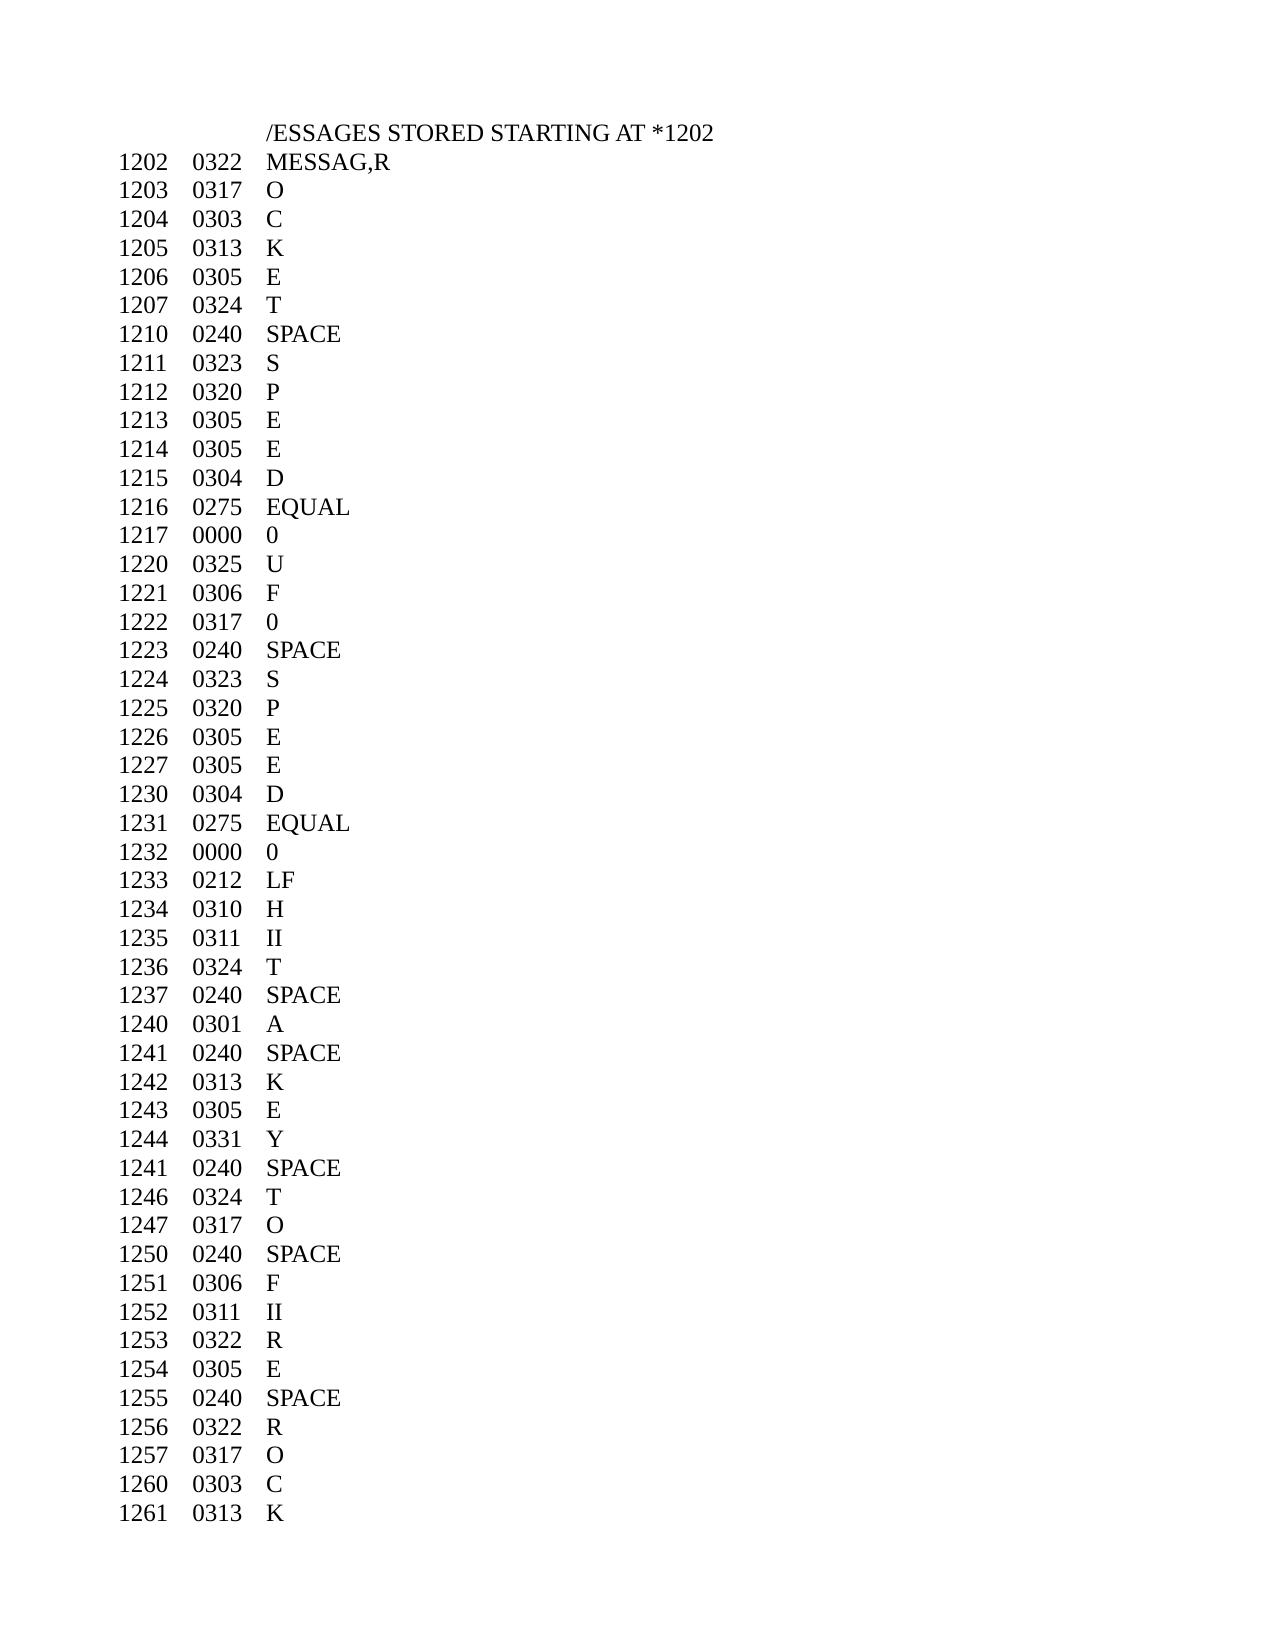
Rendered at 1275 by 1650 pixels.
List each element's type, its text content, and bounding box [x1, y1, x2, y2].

text 1222 0317 0 [118, 607, 1157, 636]
text 1235 0311 II [118, 923, 1157, 952]
text 1202 0322 MESSAG,R [118, 147, 1157, 176]
text 1226 0305 E [118, 722, 1157, 751]
text 1236 0324 T [118, 952, 1157, 981]
text 1251 0306 F [118, 1268, 1157, 1297]
text 1254 0305 E [118, 1354, 1157, 1383]
text 1242 0313 K [118, 1067, 1157, 1096]
text 1213 0305 E [118, 406, 1157, 434]
text 1233 0212 LF [118, 866, 1157, 894]
text 1234 0310 H [118, 894, 1157, 923]
text 1205 0313 K [118, 233, 1157, 262]
text 1225 0320 P [118, 693, 1157, 722]
text 1256 0322 R [118, 1412, 1157, 1441]
text 1250 0240 SPACE [118, 1239, 1157, 1268]
text 1223 0240 SPACE [118, 636, 1157, 664]
text 1252 0311 II [118, 1297, 1157, 1326]
text 1255 0240 SPACE [118, 1383, 1157, 1412]
text 1241 0240 SPACE [118, 1153, 1157, 1182]
text 1231 0275 EQUAL [118, 808, 1157, 837]
text 1217 0000 0 [118, 521, 1157, 549]
text 1203 0317 O [118, 176, 1157, 204]
text 1261 0313 K [118, 1498, 1157, 1527]
text 1212 0320 P [118, 377, 1157, 406]
text 1215 0304 D [118, 463, 1157, 492]
text 1204 0303 C [118, 204, 1157, 233]
text 1224 0323 S [118, 664, 1157, 693]
text 1230 0304 D [118, 779, 1157, 808]
text 1221 0306 F [118, 578, 1157, 607]
text 1240 0301 A [118, 1009, 1157, 1038]
text 1210 0240 SPACE [118, 319, 1157, 348]
text 1237 0240 SPACE [118, 981, 1157, 1009]
text 1227 0305 E [118, 751, 1157, 779]
text 1243 0305 E [118, 1096, 1157, 1124]
text 1241 0240 SPACE [118, 1038, 1157, 1067]
text /ESSAGES STORED STARTING AT *1202 [118, 118, 1157, 147]
text 1216 0275 EQUAL [118, 492, 1157, 521]
text 1247 0317 O [118, 1211, 1157, 1239]
text 1214 0305 E [118, 434, 1157, 463]
text 1211 0323 S [118, 348, 1157, 377]
text 1220 0325 U [118, 549, 1157, 578]
text 1207 0324 T [118, 291, 1157, 319]
text 1232 0000 0 [118, 837, 1157, 866]
text 1260 0303 C [118, 1469, 1157, 1498]
text 1246 0324 T [118, 1182, 1157, 1211]
text 1244 0331 Y [118, 1124, 1157, 1153]
text 1206 0305 E [118, 262, 1157, 291]
text 1257 0317 O [118, 1441, 1157, 1469]
text 1253 0322 R [118, 1326, 1157, 1354]
